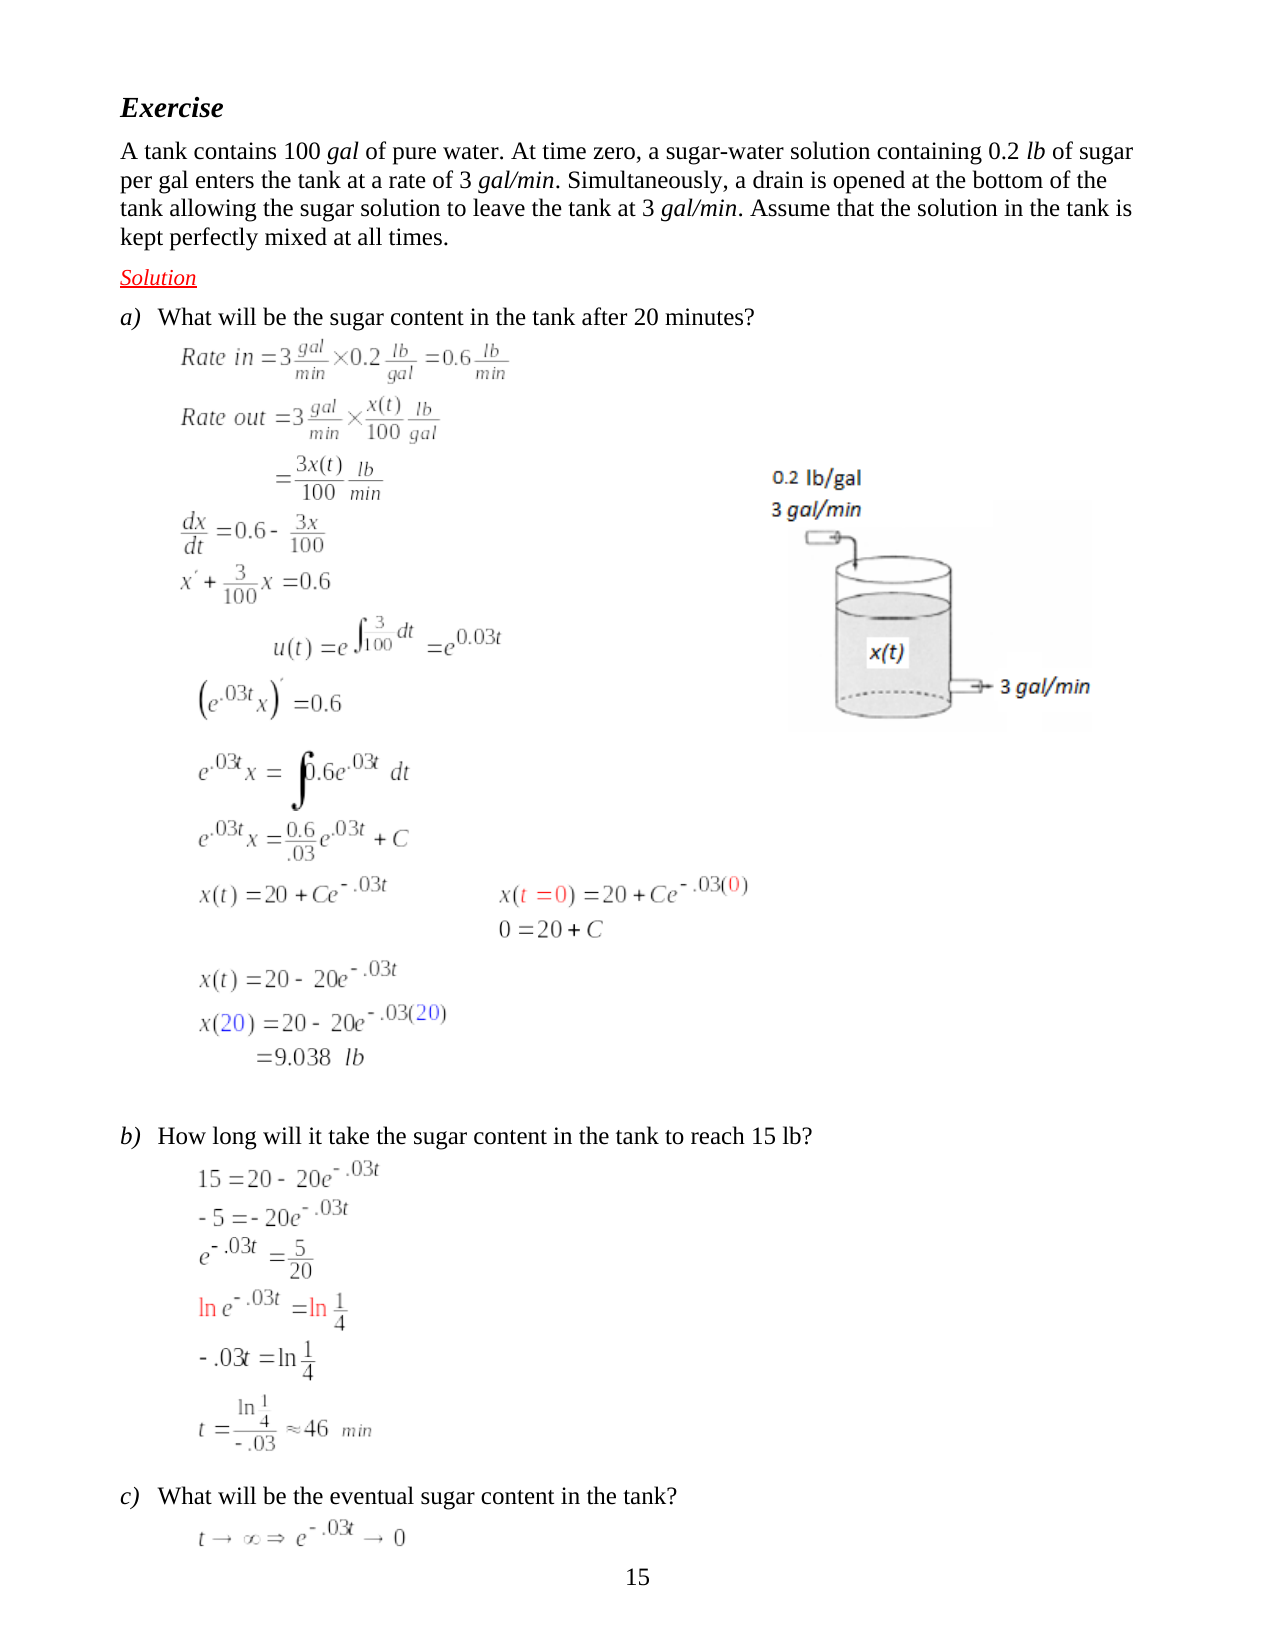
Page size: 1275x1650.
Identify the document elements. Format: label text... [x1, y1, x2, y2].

text Exercise [120, 90, 1155, 123]
picture [762, 462, 1099, 733]
list How long will it take the sugar content in the tank to reach 15 lb? [120, 1121, 1155, 1150]
text Solution [120, 263, 1155, 290]
text A tank contains 100 gal of pure water. At time zero, a sugar-water solution containing 0.2 lb of sugar per gal enters the tank at a rate of 3 gal/min. Simultaneously, a drain is opened at the bottom of the tank allowing the sugar solution to leave the tank at 3 gal/min. Assume that the solution in the tank is kept perfectly mixed at all times. [120, 136, 1155, 251]
list What will be the eventual sugar content in the tank? [120, 1481, 1155, 1509]
list What will be the sugar content in the tank after 20 minutes? [120, 302, 1155, 331]
